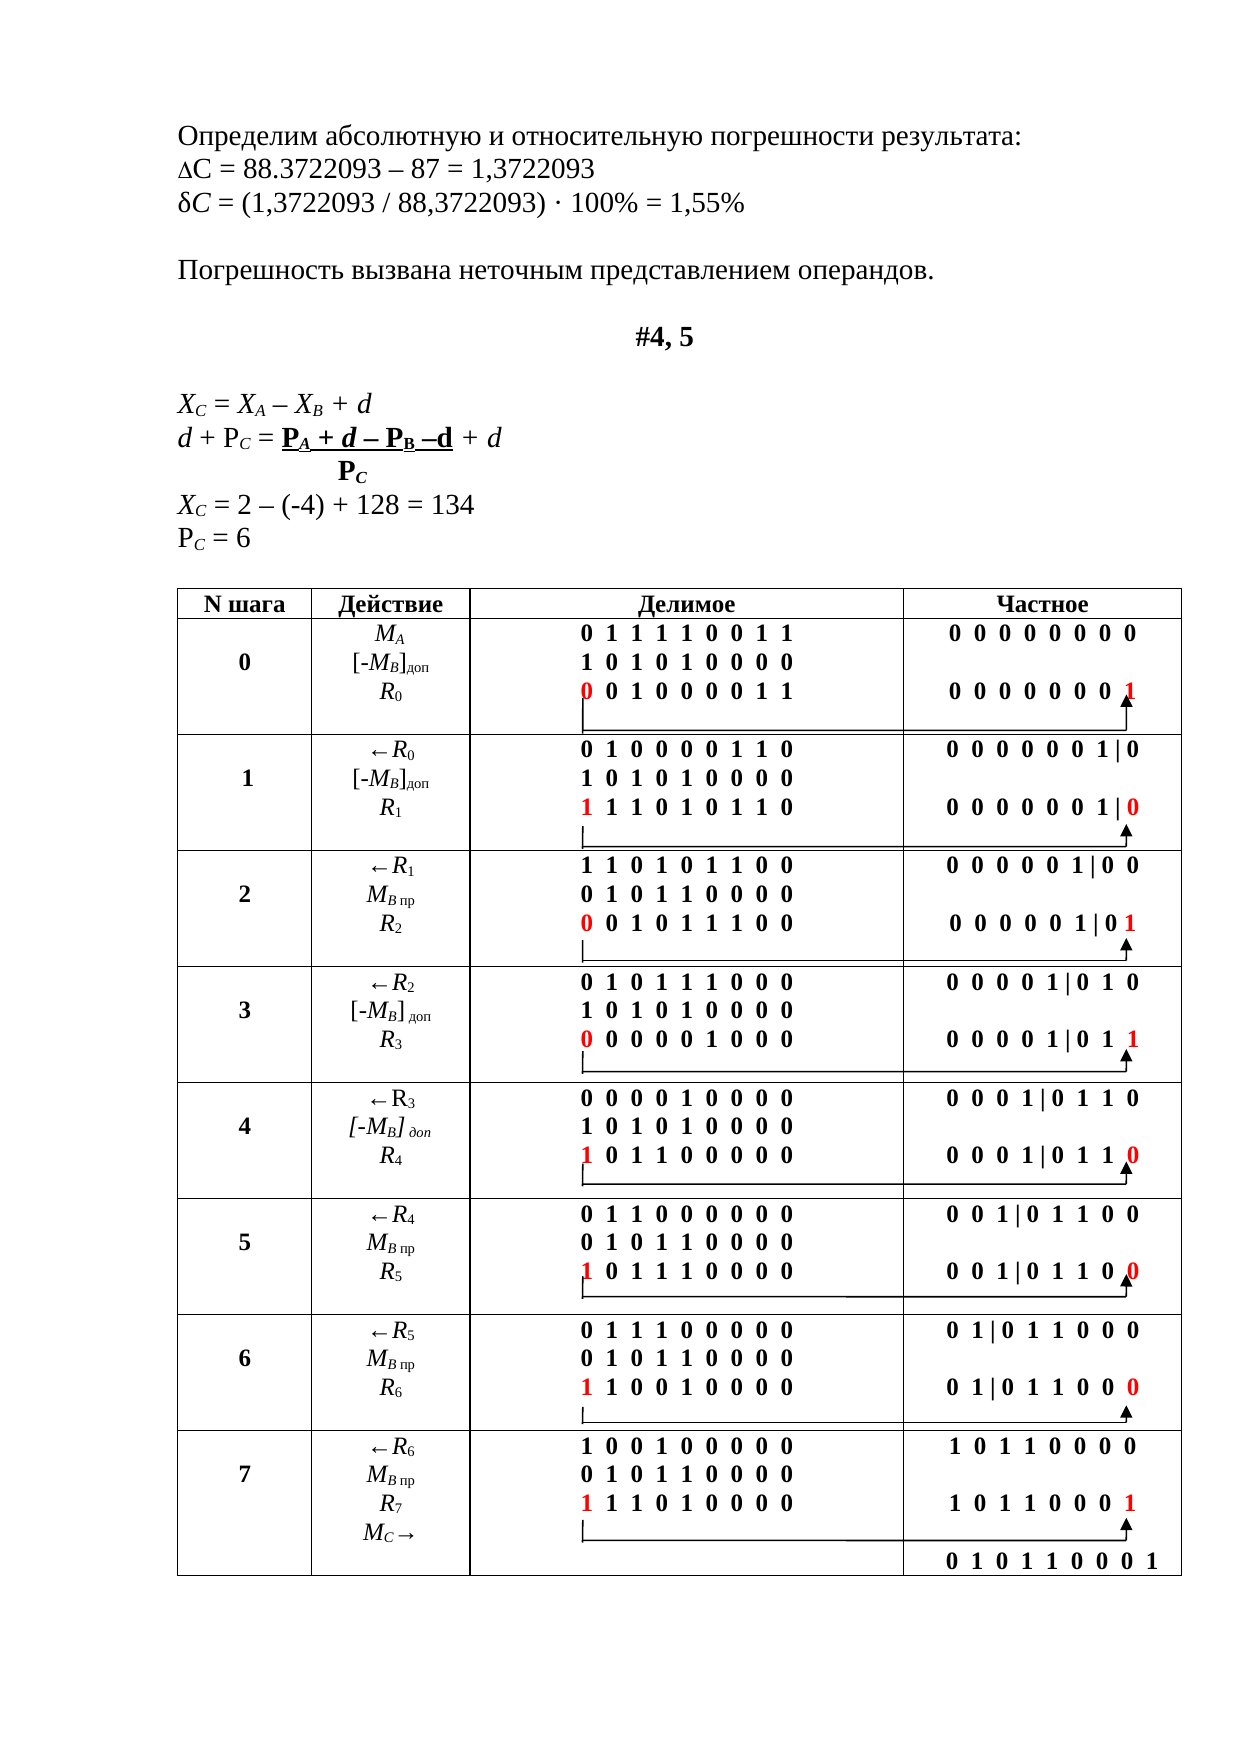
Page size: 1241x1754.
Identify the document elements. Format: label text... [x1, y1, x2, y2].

table_cell 0 1 0 0 0 0 1 1 0 1 0 1 0 1 0 0 0 0 1 1 1 0 1 0 1 1 0 [471, 735, 903, 849]
table_cell 0 1 1 1 1 0 0 1 1 1 0 1 0 1 0 0 0 0 0 0 1 0 0 0 0 1 1 [471, 619, 903, 733]
table_cell 0 1 1 0 0 0 0 0 0 0 1 0 1 1 0 0 0 0 1 0 1 1 1 0 0 0 0 [471, 1199, 903, 1314]
table_cell 2 [178, 851, 311, 966]
table_cell ←R1 МB пр R2 [312, 851, 469, 966]
table_cell ←R0 [-МB]доп R1 [312, 735, 469, 849]
text Определим абсолютную и относительную погрешности результата: [177, 118, 1152, 152]
table_cell ←R6 МB пр R7 МС→ [312, 1431, 469, 1574]
table_cell 1 0 0 1 0 0 0 0 0 0 1 0 1 1 0 0 0 0 1 1 1 0 1 0 0 0 0 [471, 1431, 903, 1574]
table_cell 6 [178, 1315, 311, 1430]
table_header Делимое [471, 589, 903, 617]
table_header N шага [178, 589, 311, 617]
table_cell 4 [178, 1083, 311, 1198]
table_cell 0 [178, 619, 311, 733]
table_cell 0 1 0 1 1 1 0 0 0 1 0 1 0 1 0 0 0 0 0 0 0 0 0 1 0 0 0 [471, 967, 903, 1082]
table_cell 0 0 0 1 | 0 1 1 0 0 0 0 1 | 0 1 1 0 [904, 1083, 1181, 1198]
text XC = XA – XB + d [177, 386, 1152, 420]
table_cell 0 0 0 0 0 1 | 0 0 0 0 0 0 0 1 | 0 1 [904, 851, 1181, 966]
table_header Действие [312, 589, 469, 617]
text PC [177, 453, 1152, 487]
table_cell 0 0 0 0 1 0 0 0 0 1 0 1 0 1 0 0 0 0 1 0 1 1 0 0 0 0 0 [471, 1083, 903, 1198]
table_cell 5 [178, 1199, 311, 1314]
table_cell 0 0 0 0 0 0 0 0 0 0 0 0 0 0 0 1 [904, 619, 1181, 733]
table_cell 1 0 1 1 0 0 0 0 1 0 1 1 0 0 0 1 0 1 0 1 1 0 0 0 1 [904, 1431, 1181, 1574]
table_header Частное [904, 589, 1181, 617]
table_cell ←R5 МB пр R6 [312, 1315, 469, 1430]
table_cell ←R2 [-МB] доп R3 [312, 967, 469, 1082]
table_cell 0 0 0 0 1 | 0 1 0 0 0 0 0 1 | 0 1 1 [904, 967, 1181, 1082]
table_cell 0 0 1 | 0 1 1 0 0 0 0 1 | 0 1 1 0 0 [904, 1199, 1181, 1314]
text Погрешность вызвана неточным представлением операндов. [177, 252, 1152, 286]
table_cell 7 [178, 1431, 311, 1574]
table_cell 0 1 1 1 0 0 0 0 0 0 1 0 1 1 0 0 0 0 1 1 0 0 1 0 0 0 0 [471, 1315, 903, 1430]
text С = 88.3722093 – 87 = 1,3722093 [177, 152, 1152, 185]
text δС = (1,3722093 / 88,3722093) · 100% = 1,55% [177, 185, 1152, 219]
table_cell 0 1 | 0 1 1 0 0 0 0 1 | 0 1 1 0 0 0 [904, 1315, 1181, 1430]
text #4, 5 [177, 319, 1152, 353]
text XC = 2 – (-4) + 128 = 134 [177, 487, 1152, 521]
text d + PC = PA + d – PB –d + d [177, 420, 1152, 453]
table_cell 3 [178, 967, 311, 1082]
table_cell МА [-МB]доп R0 [312, 619, 469, 733]
table_cell 1 [178, 735, 311, 849]
table_cell ←R4 МB пр R5 [312, 1199, 469, 1314]
table_cell ←R3 [-МB] доп R4 [312, 1083, 469, 1198]
table_cell 0 0 0 0 0 0 1 | 0 0 0 0 0 0 0 1 | 0 [904, 735, 1181, 849]
table_cell 1 1 0 1 0 1 1 0 0 0 1 0 1 1 0 0 0 0 0 0 1 0 1 1 1 0 0 [471, 851, 903, 966]
text PC = 6 [177, 521, 1152, 554]
